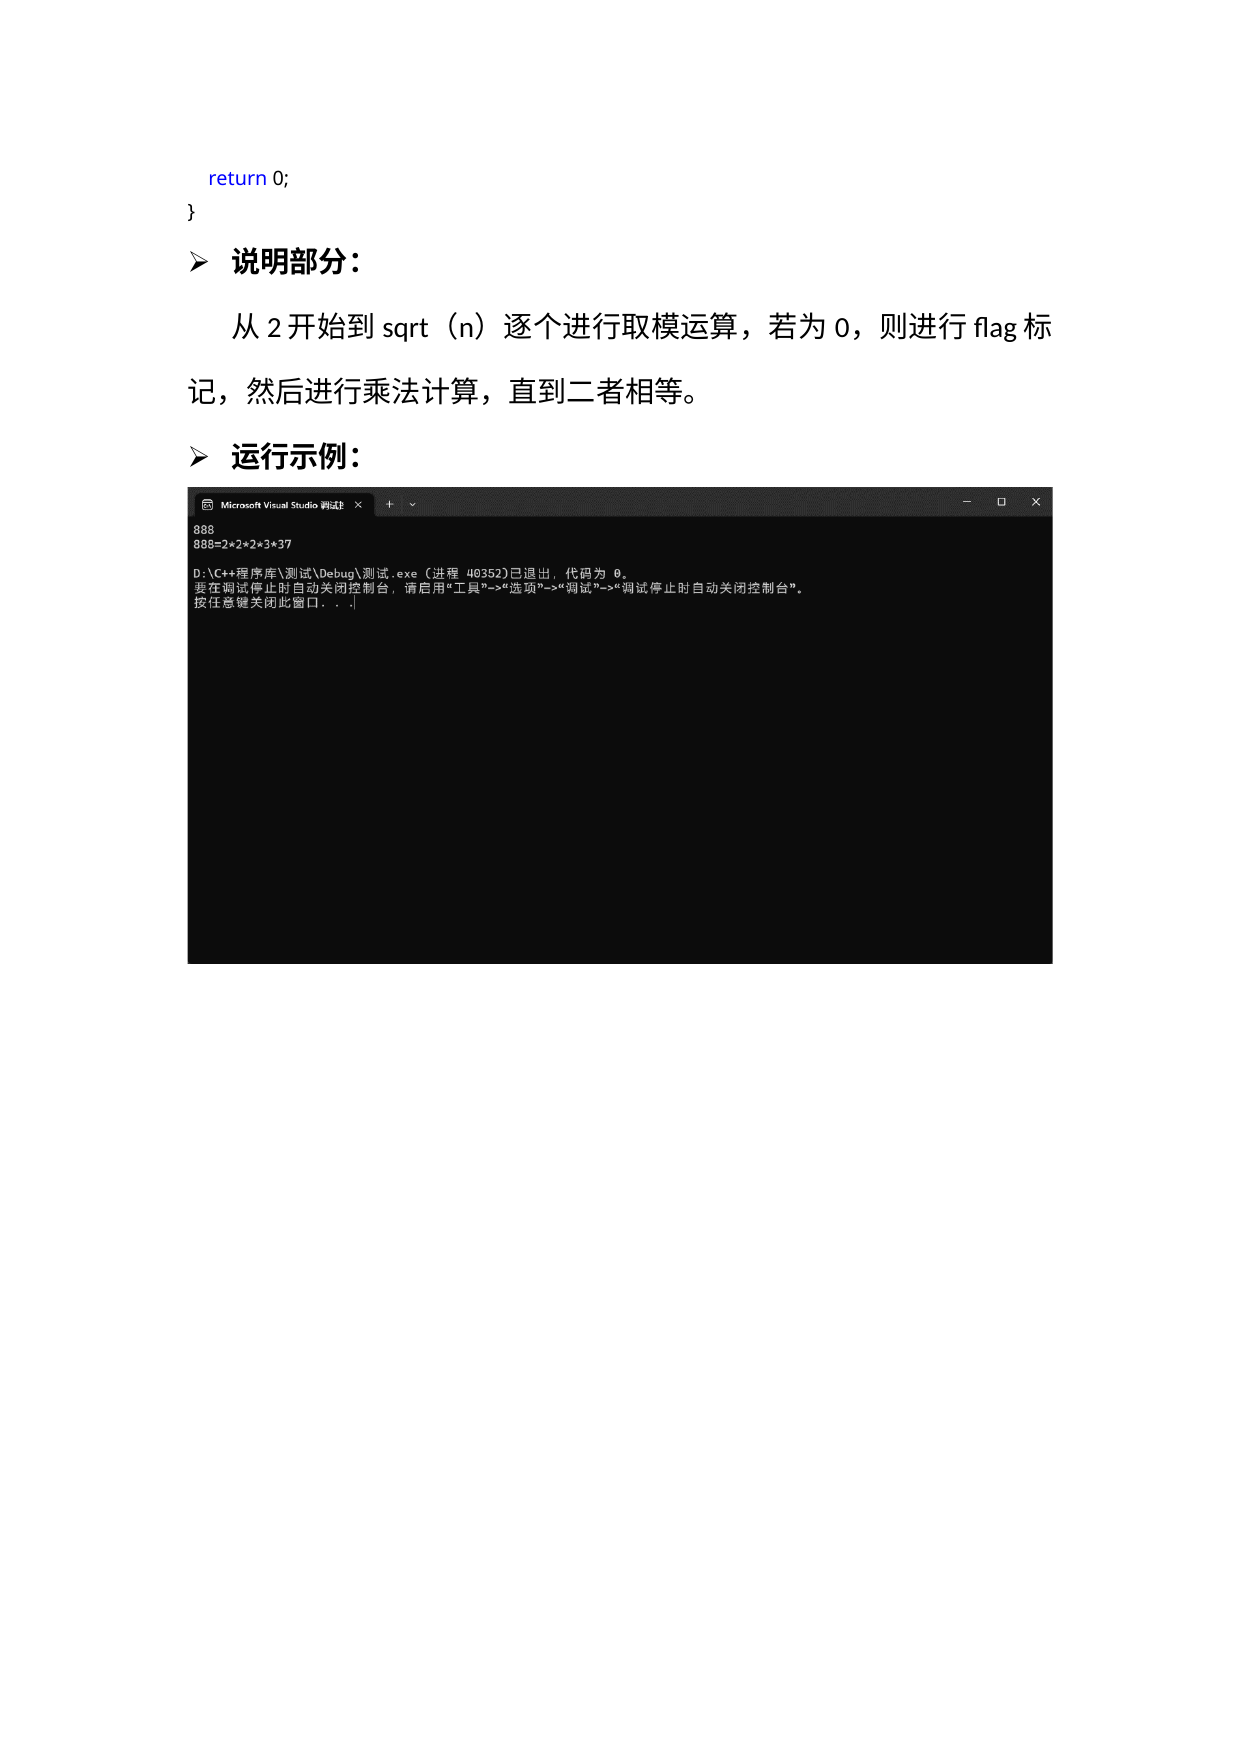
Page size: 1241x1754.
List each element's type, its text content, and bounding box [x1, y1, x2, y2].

text return 0; [187, 162, 1053, 194]
list 说明部分： [187, 227, 1053, 292]
picture [187, 487, 1053, 964]
text } [187, 194, 1053, 227]
list 运行示例： [187, 422, 1053, 487]
text 从2开始到sqrt（n）逐个进行取模运算，若为0，则进行flag标记，然后进行乘法计算，直到二者相等。 [187, 292, 1053, 422]
